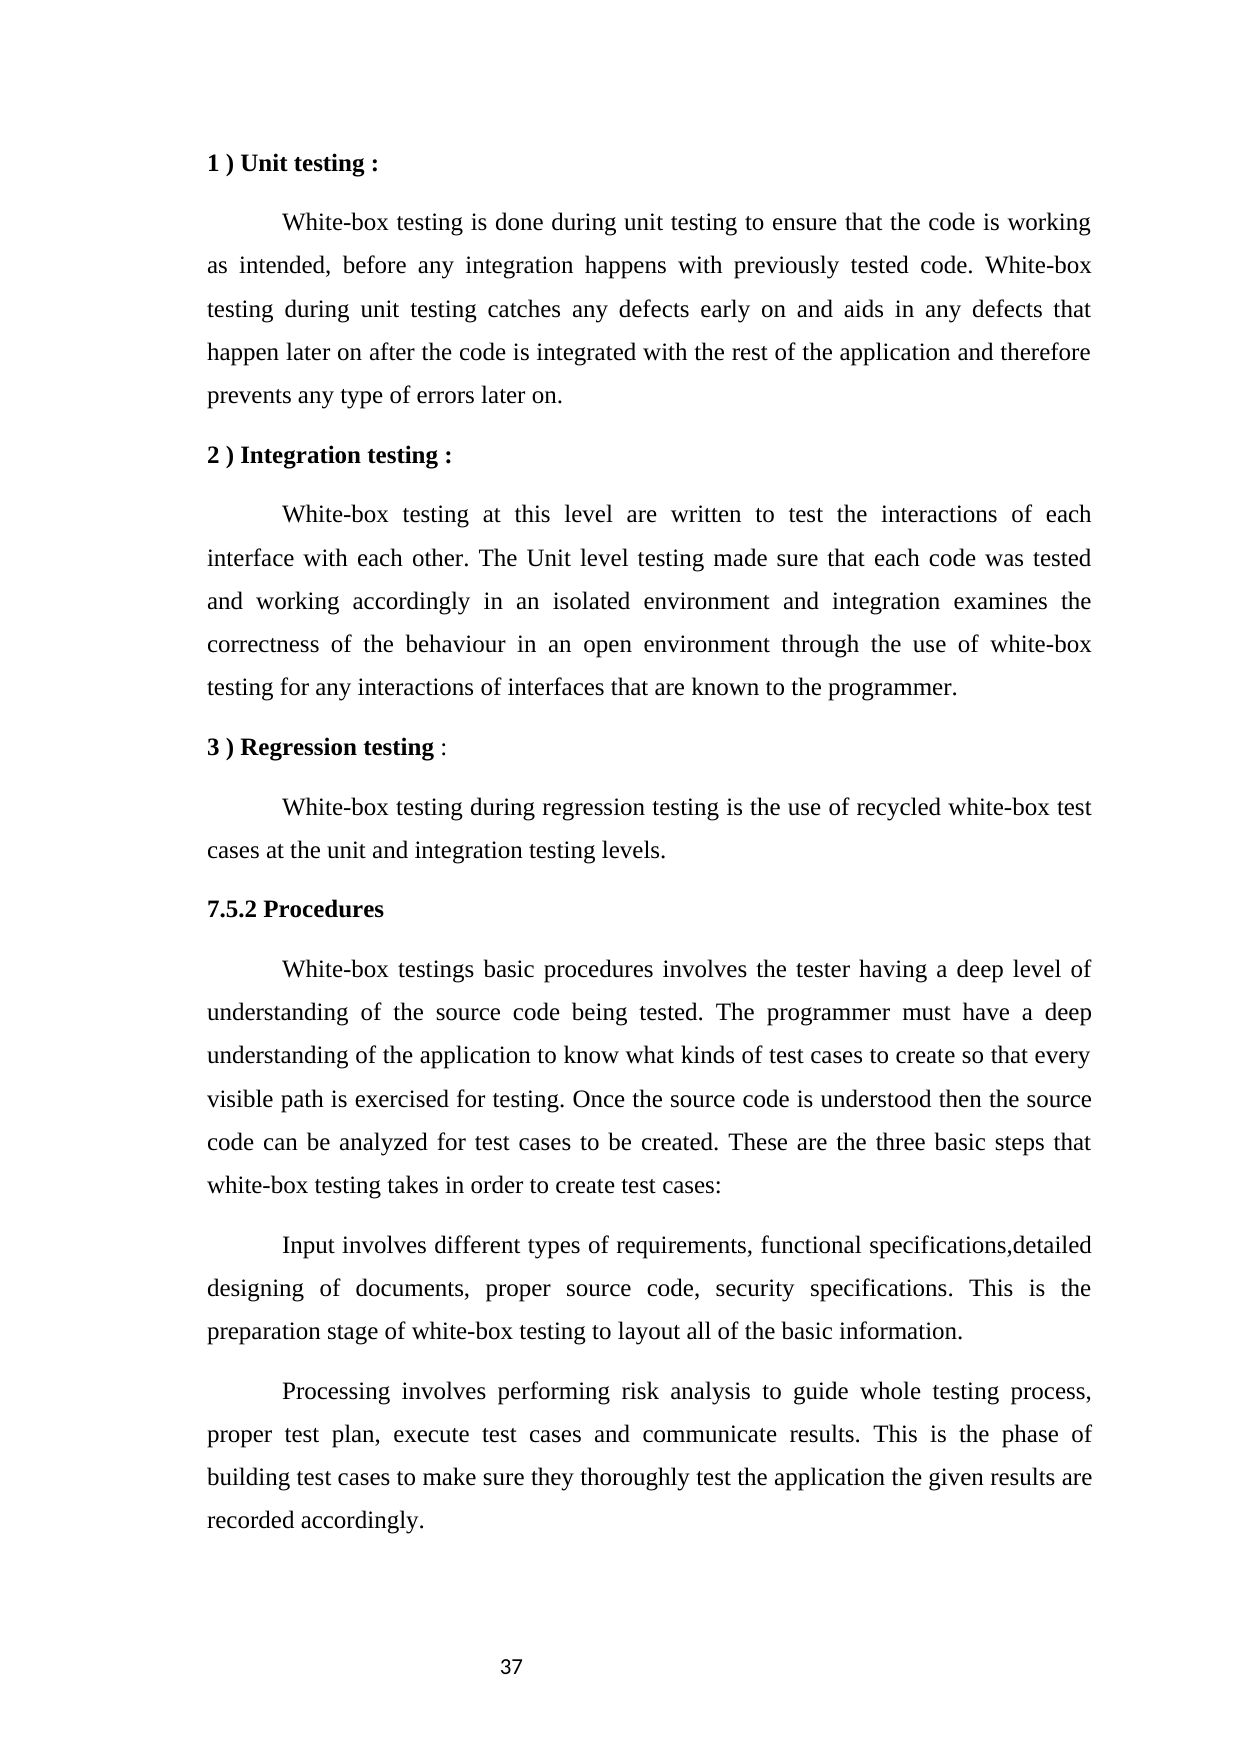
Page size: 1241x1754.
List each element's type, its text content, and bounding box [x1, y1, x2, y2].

list White-box testing during regression testing is the use of recycled white-box test cases at the unit and integration testing levels. [207, 792, 1092, 863]
list White-box testing is done during unit testing to ensure that the code is working as intended, before any integration happens with previously tested code. White-box testing during unit testing catches any defects early on and aids in any defects that happen later on after the code is integrated with the rest of the application and therefore prevents any type of errors later on. [207, 207, 1092, 409]
list 7.5.2 Procedures [207, 894, 1092, 923]
list White-box testings basic procedures involves the tester having a deep level of understanding of the source code being tested. The programmer must have a deep understanding of the application to know what kinds of test cases to create so that every visible path is exercised for testing. Once the source code is understood then the source code can be analyzed for test cases to be created. These are the three basic steps that white-box testing takes in order to create test cases: [207, 954, 1092, 1199]
list Processing involves performing risk analysis to guide whole testing process, proper test plan, execute test cases and communicate results. This is the phase of building test cases to make sure they thoroughly test the application the given results are recorded accordingly. [207, 1376, 1092, 1534]
list 3 ) Regression testing : [207, 732, 1092, 761]
list 2 ) Integration testing : [207, 440, 1092, 468]
list Input involves different types of requirements, functional specifications,detailed designing of documents, proper source code, security specifications. This is the preparation stage of white-box testing to layout all of the basic information. [207, 1230, 1092, 1345]
list 1 ) Unit testing : [207, 148, 1092, 176]
list White-box testing at this level are written to test the interactions of each interface with each other. The Unit level testing made sure that each code was tested and working accordingly in an isolated environment and integration examines the correctness of the behaviour in an open environment through the use of white-box testing for any interactions of interfaces that are known to the programmer. [207, 499, 1092, 701]
